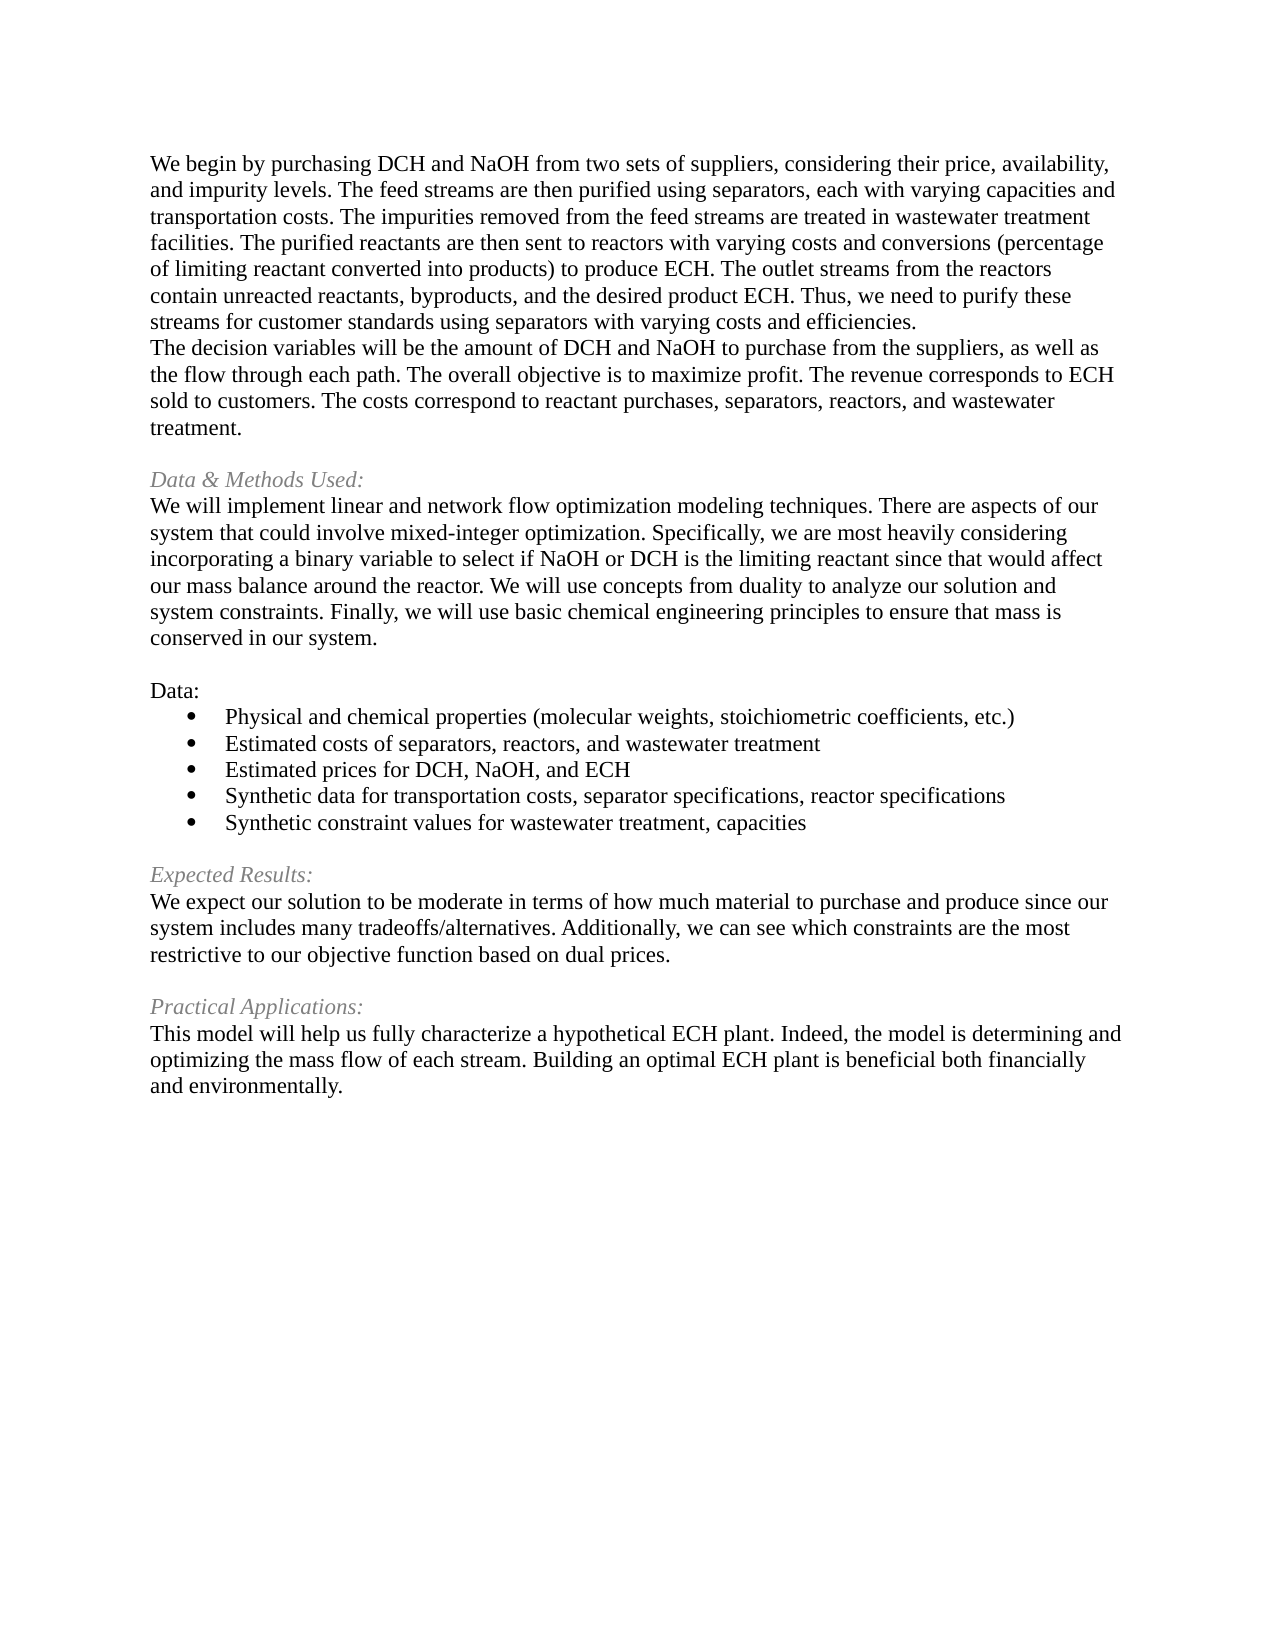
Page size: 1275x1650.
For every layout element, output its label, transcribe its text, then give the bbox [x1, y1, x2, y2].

list Synthetic constraint values for wastewater treatment, capacities [187, 809, 1125, 835]
text Expected Results: [150, 862, 1125, 888]
text We will implement linear and network flow optimization modeling techniques. There are aspects of our system that could involve mixed-integer optimization. Specifically, we are most heavily considering incorporating a binary variable to select if NaOH or DCH is the limiting reactant since that would affect our mass balance around the reactor. We will use concepts from duality to analyze our solution and system constraints. Finally, we will use basic chemical engineering principles to ensure that mass is conserved in our system. [150, 493, 1125, 651]
text We expect our solution to be moderate in terms of how much material to purchase and produce since our system includes many tradeoffs/alternatives. Additionally, we can see which constraints are the most restrictive to our objective function based on dual prices. [150, 888, 1125, 967]
list Estimated prices for DCH, NaOH, and ECH [187, 756, 1125, 782]
list Physical and chemical properties (molecular weights, stoichiometric coefficients, etc.) [187, 703, 1125, 730]
list Synthetic data for transportation costs, separator specifications, reactor specifications [187, 782, 1125, 809]
text Data & Methods Used: [150, 466, 1125, 493]
text The decision variables will be the amount of DCH and NaOH to purchase from the suppliers, as well as the flow through each path. The overall objective is to maximize profit. The revenue corresponds to ECH sold to customers. The costs correspond to reactant purchases, separators, reactors, and wastewater treatment. [150, 334, 1125, 440]
text Data: [150, 677, 1125, 703]
text Practical Applications: [150, 993, 1125, 1020]
list Estimated costs of separators, reactors, and wastewater treatment [187, 730, 1125, 756]
text This model will help us fully characterize a hypothetical ECH plant. Indeed, the model is determining and optimizing the mass flow of each stream. Building an optimal ECH plant is beneficial both financially and environmentally. [150, 1020, 1125, 1099]
text We begin by purchasing DCH and NaOH from two sets of suppliers, considering their price, availability, and impurity levels. The feed streams are then purified using separators, each with varying capacities and transportation costs. The impurities removed from the feed streams are treated in wastewater treatment facilities. The purified reactants are then sent to reactors with varying costs and conversions (percentage of limiting reactant converted into products) to produce ECH. The outlet streams from the reactors contain unreacted reactants, byproducts, and the desired product ECH. Thus, we need to purify these streams for customer standards using separators with varying costs and efficiencies. [150, 150, 1125, 334]
